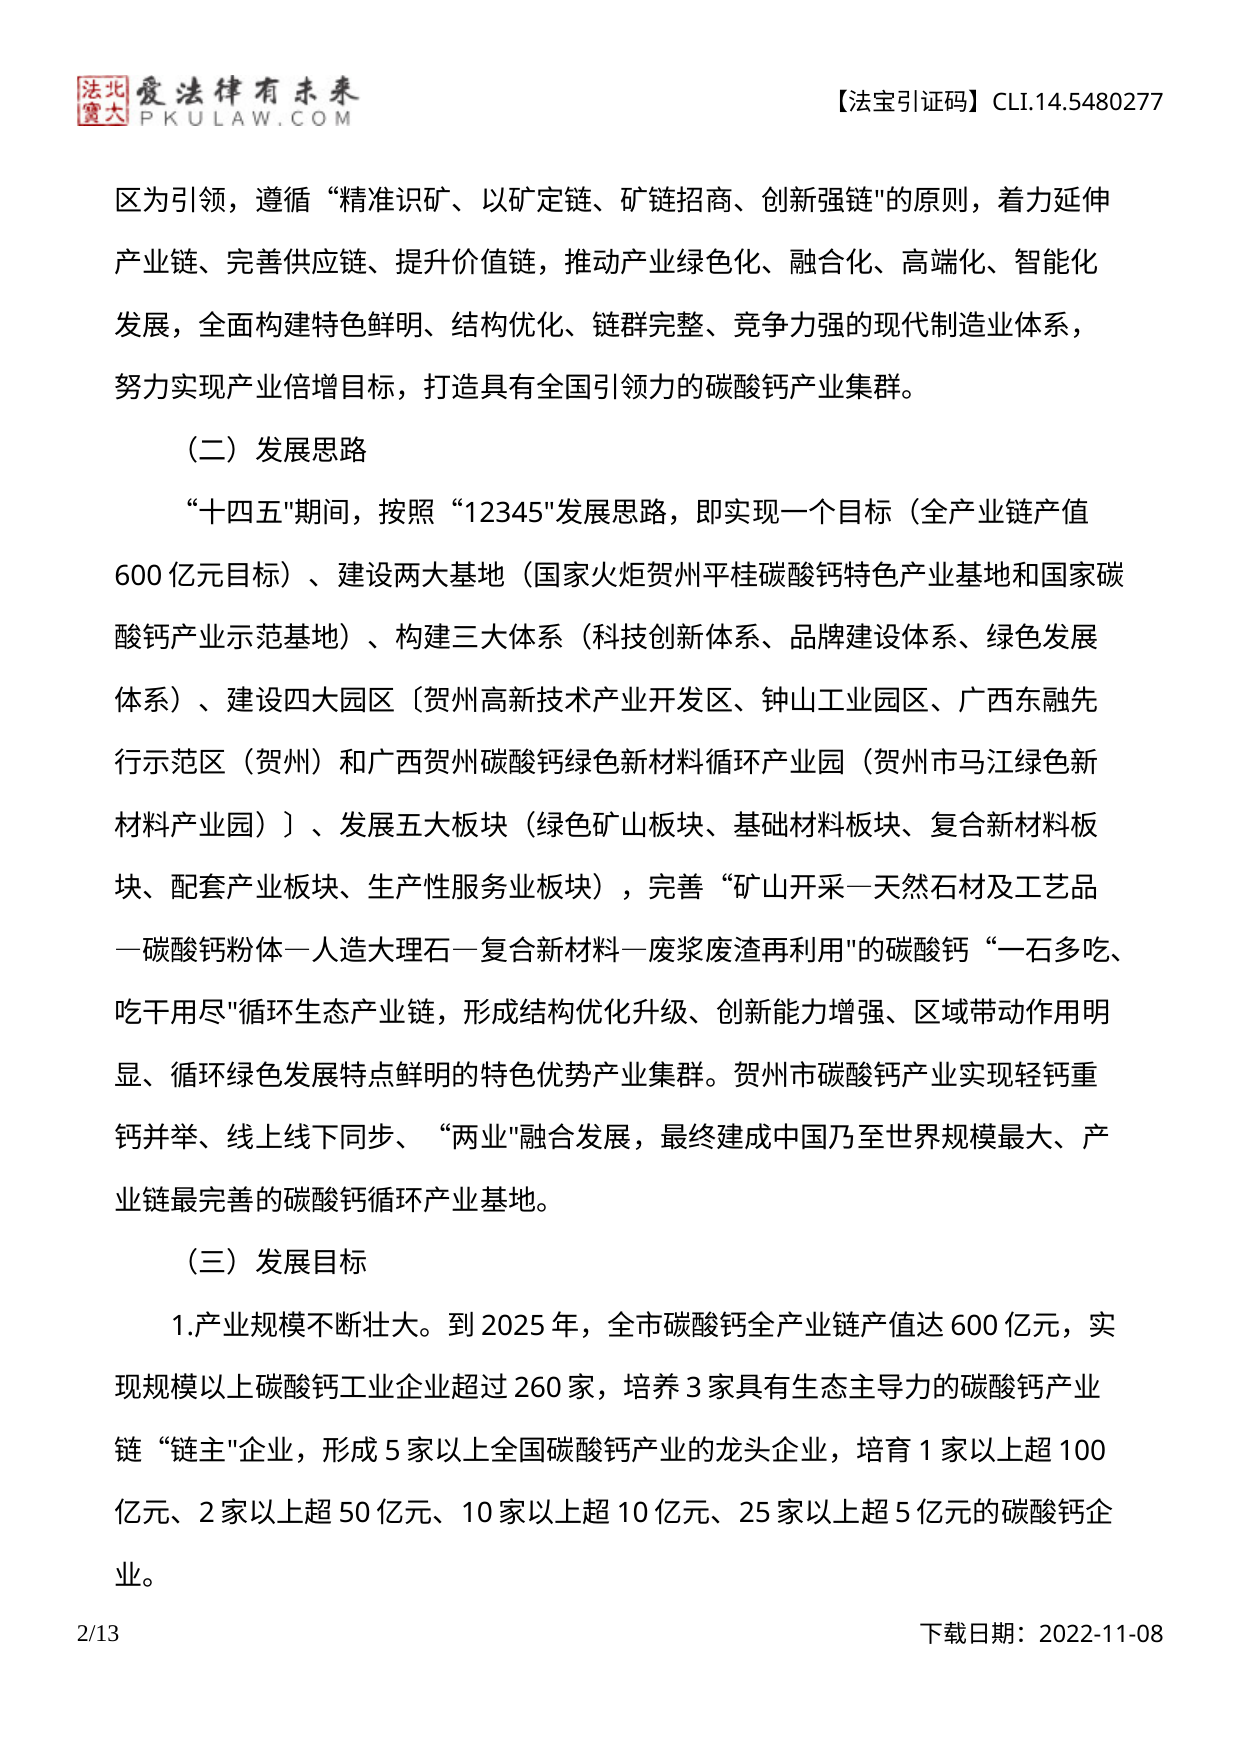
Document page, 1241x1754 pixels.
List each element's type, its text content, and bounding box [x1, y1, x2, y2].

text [114, 156, 1126, 406]
text （三）发展目标 [114, 1218, 1126, 1281]
picture [76, 75, 361, 126]
text “十四五"期间，按照“12345"发展思路，即实现一个目标（全产业链产值600亿元目标）、建设两大基地（国家火炬贺州平桂碳酸钙特色产业基地和国家碳酸钙产业示范基地）、构建三大体系（科技创新体系、品牌建设体系、绿色发展体系）、建设四大园区〔贺州高新技术产业开发区、钟山工业园区、广西东融先行示范区（贺州）和广西贺州碳酸钙绿色新材料循环产业园（贺州市马江绿色新材料产业园）〕、发展五大板块（绿色矿山板块、基础材料板块、复合新材料板块、配套产业板块、生产性服务业板块），完善“矿山开采—天然石材及工艺品—碳酸钙粉体—人造大理石—复合新材料—废浆废渣再利用"的碳酸钙“一石多吃、吃干用尽"循环生态产业链，形成结构优化升级、创新能力增强、区域带动作用明显、循环绿色发展特点鲜明的特色优势产业集群。贺州市碳酸钙产业实现轻钙重钙并举、线上线下同步、“两业"融合发展，最终建成中国乃至世界规模最大、产业链最完善的碳酸钙循环产业基地。 [114, 468, 1126, 1218]
text 1.产业规模不断壮大。到2025年，全市碳酸钙全产业链产值达600亿元，实现规模以上碳酸钙工业企业超过260家，培养3家具有生态主导力的碳酸钙产业链“链主"企业，形成5家以上全国碳酸钙产业的龙头企业，培育1家以上超100亿元、2家以上超50亿元、10家以上超10亿元、25家以上超5亿元的碳酸钙企业。 [114, 1281, 1126, 1593]
text （二）发展思路 [114, 406, 1126, 468]
